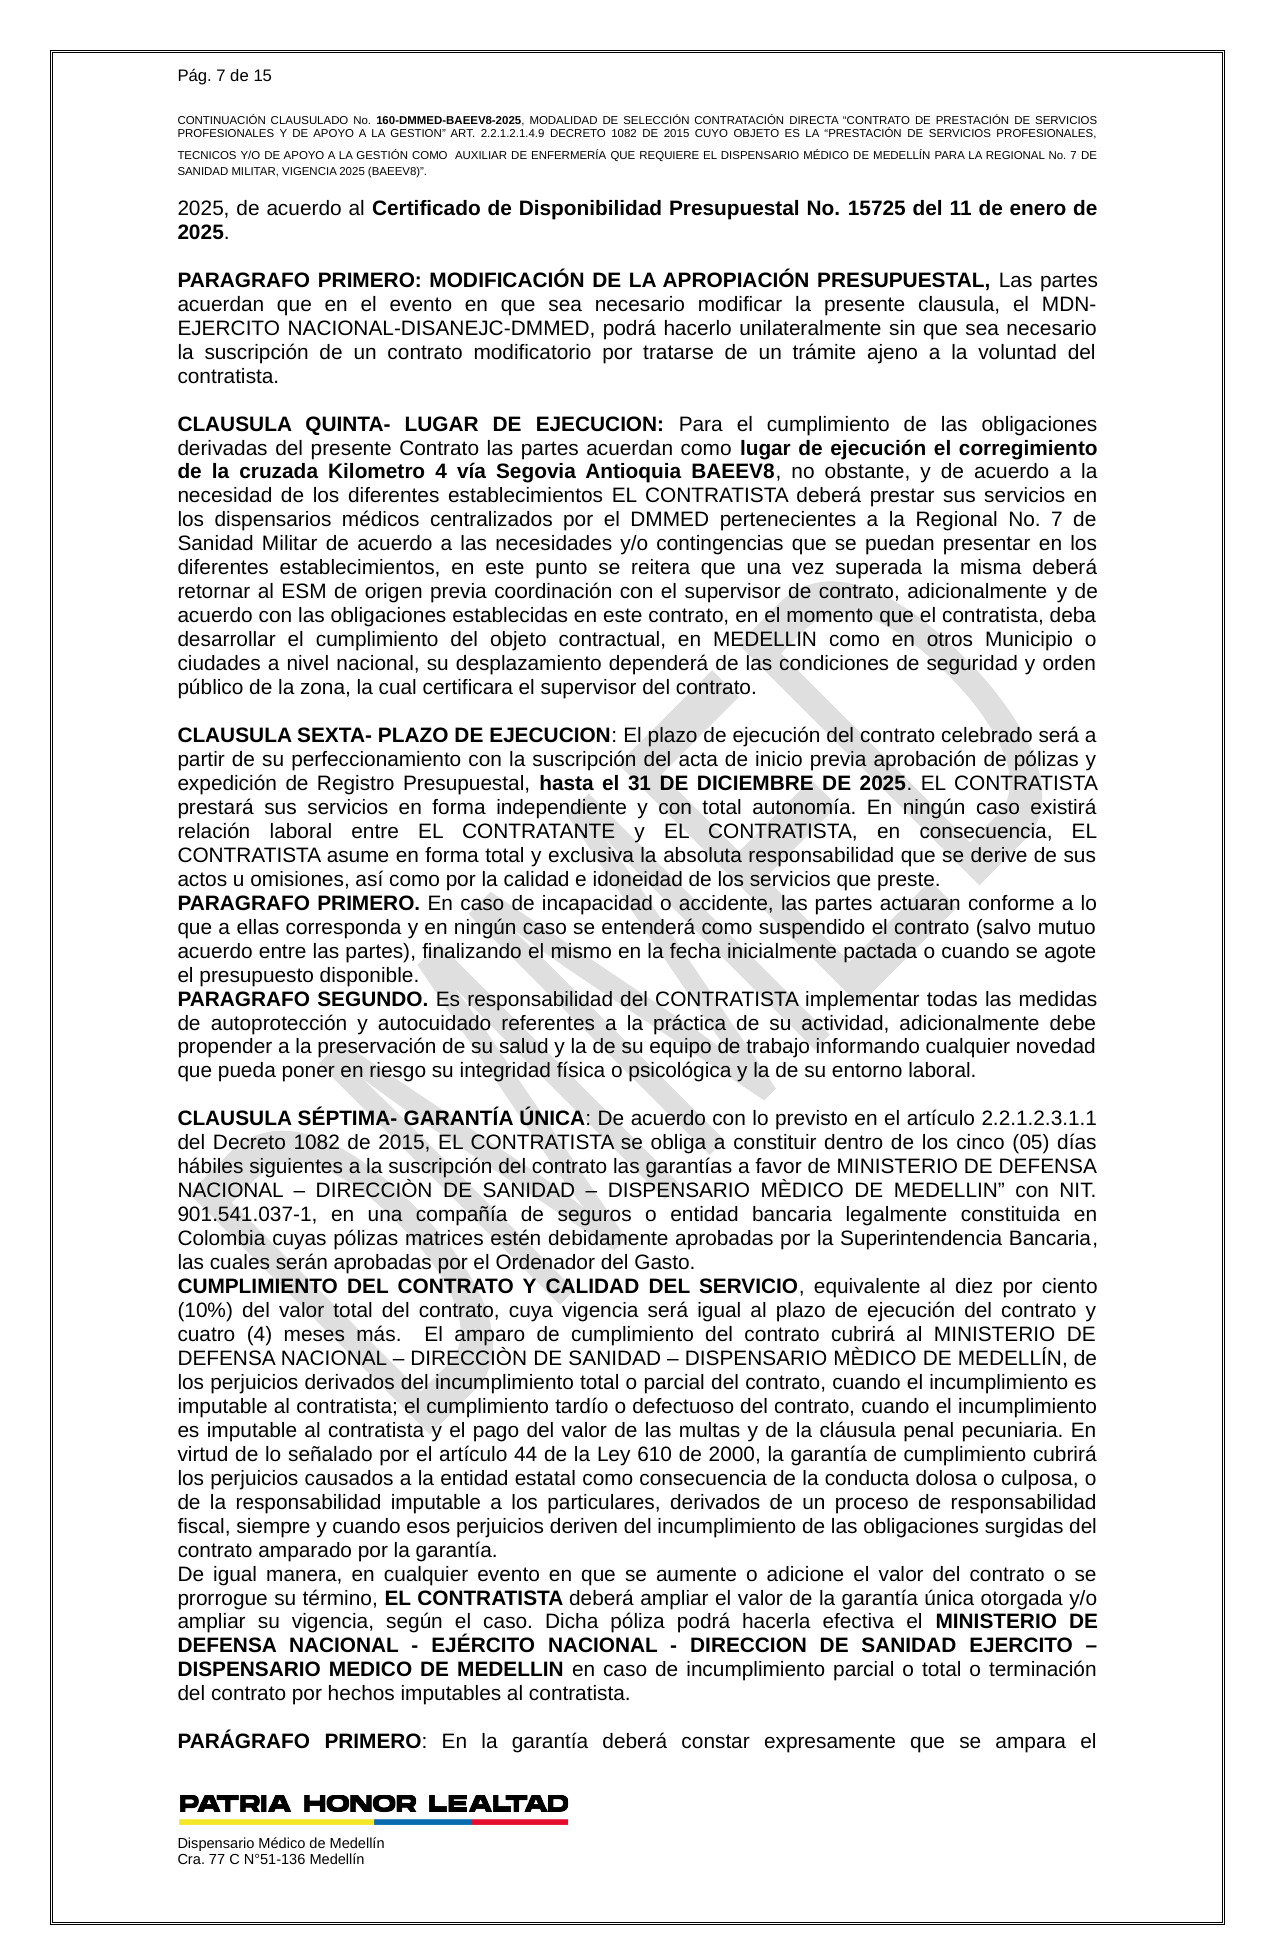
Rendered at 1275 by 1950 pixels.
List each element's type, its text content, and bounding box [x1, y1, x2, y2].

picture [179, 1795, 569, 1825]
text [177, 1729, 1098, 1753]
text CLAUSULA SEXTA- PLAZO DE EJECUCION: El plazo de ejecución del contrato celebrado será a partir de su perfeccionamiento con la suscripción del acta de inicio previa aprobación de pólizas y expedición de Registro Presupuestal, hasta el 31 DE DICIEMBRE DE 2025. EL CONTRATISTA prestará sus servicios en forma independiente y con total autonomía. En ningún caso existirá relación laboral entre EL CONTRATANTE y EL CONTRATISTA, en consecuencia, EL CONTRATISTA asume en forma total y exclusiva la absoluta responsabilidad que se derive de sus actos u omisiones, así como por la calidad e idoneidad de los servicios que preste. [177, 723, 1098, 891]
text PARAGRAFO PRIMERO: MODIFICACIÓN DE LA APROPIACIÓN PRESUPUESTAL, Las partes acuerdan que en el evento en que sea necesario modificar la presente clausula, el MDN-EJERCITO NACIONAL-DISANEJC-DMMED, podrá hacerlo unilateralmente sin que sea necesario la suscripción de un contrato modificatorio por tratarse de un trámite ajeno a la voluntad del contratista. [177, 268, 1098, 387]
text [177, 196, 1098, 244]
text CLAUSULA QUINTA- LUGAR DE EJECUCION: Para el cumplimiento de las obligaciones derivadas del presente Contrato las partes acuerdan como lugar de ejecución el corregimiento de la cruzada Kilometro 4 vía Segovia Antioquia BAEEV8, no obstante, y de acuerdo a la necesidad de los diferentes establecimientos EL CONTRATISTA deberá prestar sus servicios en los dispensarios médicos centralizados por el DMMED pertenecientes a la Regional No. 7 de Sanidad Militar de acuerdo a las necesidades y/o contingencias que se puedan presentar en los diferentes establecimientos, en este punto se reitera que una vez superada la misma deberá retornar al ESM de origen previa coordinación con el supervisor de contrato, adicionalmente y de acuerdo con las obligaciones establecidas en este contrato, en el momento que el contratista, deba desarrollar el cumplimiento del objeto contractual, en MEDELLIN como en otros Municipio o ciudades a nivel nacional, su desplazamiento dependerá de las condiciones de seguridad y orden público de la zona, la cual certificara el supervisor del contrato. [177, 411, 1098, 699]
text CLAUSULA SÉPTIMA- GARANTÍA ÚNICA: De acuerdo con lo previsto en el artículo 2.2.1.2.3.1.1 del Decreto 1082 de 2015, EL CONTRATISTA se obliga a constituir dentro de los cinco (05) días hábiles siguientes a la suscripción del contrato las garantías a favor de MINISTERIO DE DEFENSA NACIONAL – DIRECCIÒN DE SANIDAD – DISPENSARIO MÈDICO DE MEDELLIN” con NIT. 901.541.037-1, en una compañía de seguros o entidad bancaria legalmente constituida en Colombia cuyas pólizas matrices estén debidamente aprobadas por la Superintendencia Bancaria, las cuales serán aprobadas por el Ordenador del Gasto. [177, 1106, 1098, 1274]
text PARAGRAFO SEGUNDO. Es responsabilidad del CONTRATISTA implementar todas las medidas de autoprotección y autocuidado referentes a la práctica de su actividad, adicionalmente debe propender a la preservación de su salud y la de su equipo de trabajo informando cualquier novedad que pueda poner en riesgo su integridad física o psicológica y la de su entorno laboral. [177, 986, 1098, 1082]
text De igual manera, en cualquier evento en que se aumente o adicione el valor del contrato o se prorrogue su término, EL CONTRATISTA deberá ampliar el valor de la garantía única otorgada y/o ampliar su vigencia, según el caso. Dicha póliza podrá hacerla efectiva el MINISTERIO DE DEFENSA NACIONAL - EJÉRCITO NACIONAL - DIRECCION DE SANIDAD EJERCITO – DISPENSARIO MEDICO DE MEDELLIN en caso de incumplimiento parcial o total o terminación del contrato por hechos imputables al contratista. [177, 1561, 1098, 1705]
text CUMPLIMIENTO DEL CONTRATO Y CALIDAD DEL SERVICIO, equivalente al diez por ciento (10%) del valor total del contrato, cuya vigencia será igual al plazo de ejecución del contrato y cuatro (4) meses más. El amparo de cumplimiento del contrato cubrirá al MINISTERIO DE DEFENSA NACIONAL – DIRECCIÒN DE SANIDAD – DISPENSARIO MÈDICO DE MEDELLÍN, de los perjuicios derivados del incumplimiento total o parcial del contrato, cuando el incumplimiento es imputable al contratista; el cumplimiento tardío o defectuoso del contrato, cuando el incumplimiento es imputable al contratista y el pago del valor de las multas y de la cláusula penal pecuniaria. En virtud de lo señalado por el artículo 44 de la Ley 610 de 2000, la garantía de cumplimiento cubrirá los perjuicios causados a la entidad estatal como consecuencia de la conducta dolosa o culposa, o de la responsabilidad imputable a los particulares, derivados de un proceso de responsabilidad fiscal, siempre y cuando esos perjuicios deriven del incumplimiento de las obligaciones surgidas del contrato amparado por la garantía. [177, 1274, 1098, 1561]
text PARAGRAFO PRIMERO. En caso de incapacidad o accidente, las partes actuaran conforme a lo que a ellas corresponda y en ningún caso se entenderá como suspendido el contrato (salvo mutuo acuerdo entre las partes), finalizando el mismo en la fecha inicialmente pactada o cuando se agote el presupuesto disponible. [177, 891, 1098, 986]
